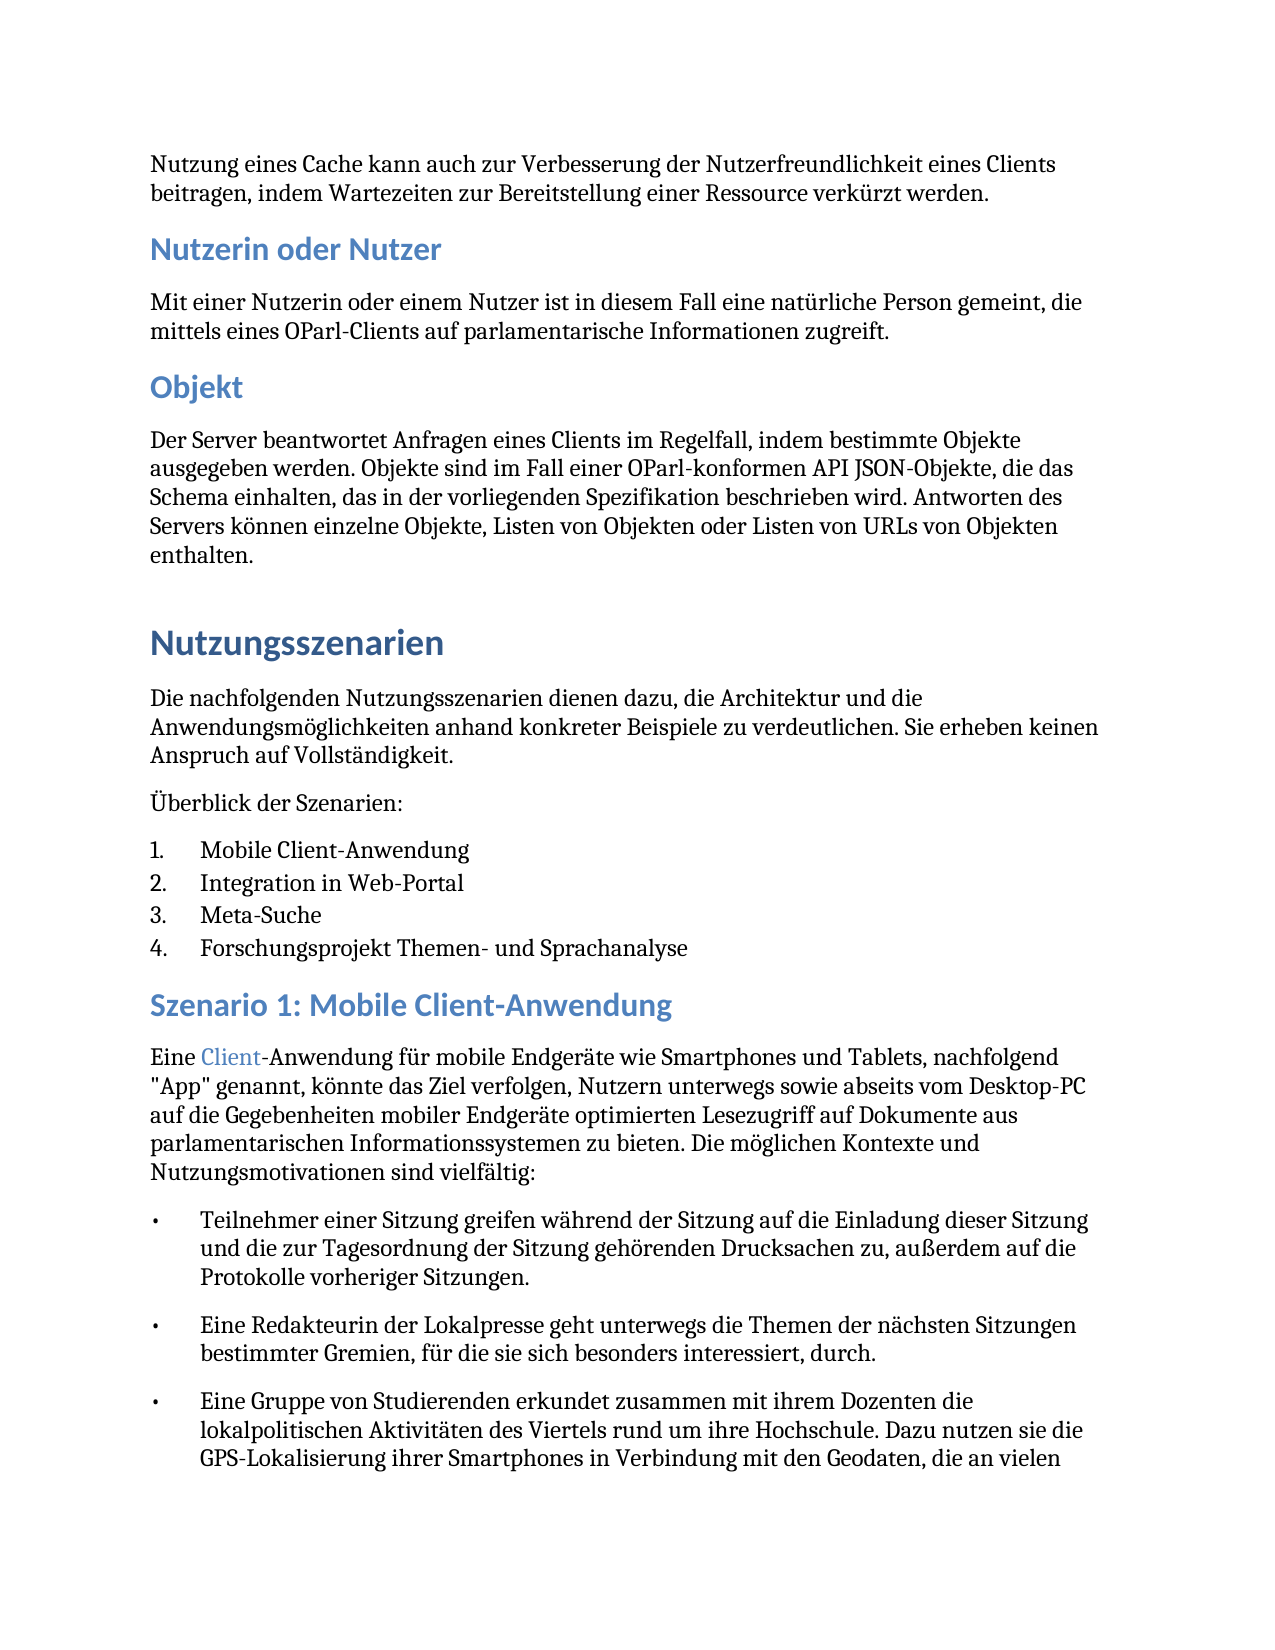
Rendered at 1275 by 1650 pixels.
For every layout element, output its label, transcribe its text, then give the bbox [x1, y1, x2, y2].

subtitle Objekt [150, 366, 1125, 407]
list Eine Redakteurin der Lokalpresse geht unterwegs die Themen der nächsten Sitzungen bestimmter Gremien, für die sie sich besonders interessiert, durch. [150, 1311, 1125, 1368]
list Mobile Client-Anwendung [150, 836, 1125, 865]
text Mit einer Nutzerin oder einem Nutzer ist in diesem Fall eine natürliche Person gemeint, die mittels eines OParl-Clients auf parlamentarische Informationen zugreift. [150, 288, 1125, 345]
subtitle Szenario 1: Mobile Client-Anwendung [150, 983, 1125, 1024]
subtitle Nutzerin oder Nutzer [150, 228, 1125, 269]
list Forschungsprojekt Themen- und Sprachanalyse [150, 934, 1125, 963]
text Überblick der Szenarien: [150, 789, 1125, 818]
list Teilnehmer einer Sitzung greifen während der Sitzung auf die Einladung dieser Sitzung und die zur Tagesordnung der Sitzung gehörenden Drucksachen zu, außerdem auf die Protokolle vorheriger Sitzungen. [150, 1206, 1125, 1292]
text Der Server beantwortet Anfragen eines Clients im Regelfall, indem bestimmte Objekte ausgegeben werden. Objekte sind im Fall einer OParl-konformen API JSON-Objekte, die das Schema einhalten, das in der vorliegenden Spezifikation beschrieben wird. Antworten des Servers können einzelne Objekte, Listen von Objekten oder Listen von URLs von Objekten enthalten. [150, 426, 1125, 569]
subtitle Nutzungsszenarien [150, 619, 1125, 665]
list Meta-Suche [150, 901, 1125, 930]
list Integration in Web-Portal [150, 869, 1125, 898]
text Die nachfolgenden Nutzungsszenarien dienen dazu, die Architektur und die Anwendungsmöglichkeiten anhand konkreter Beispiele zu verdeutlichen. Sie erheben keinen Anspruch auf Vollständigkeit. [150, 684, 1125, 770]
text Eine Client-Anwendung für mobile Endgeräte wie Smartphones und Tablets, nachfolgend "App" genannt, könnte das Ziel verfolgen, Nutzern unterwegs sowie abseits vom Desktop-PC auf die Gegebenheiten mobiler Endgeräte optimierten Lesezugriff auf Dokumente aus parlamentarischen Informationssystemen zu bieten. Die möglichen Kontexte und Nutzungsmotivationen sind vielfältig: [150, 1043, 1125, 1187]
